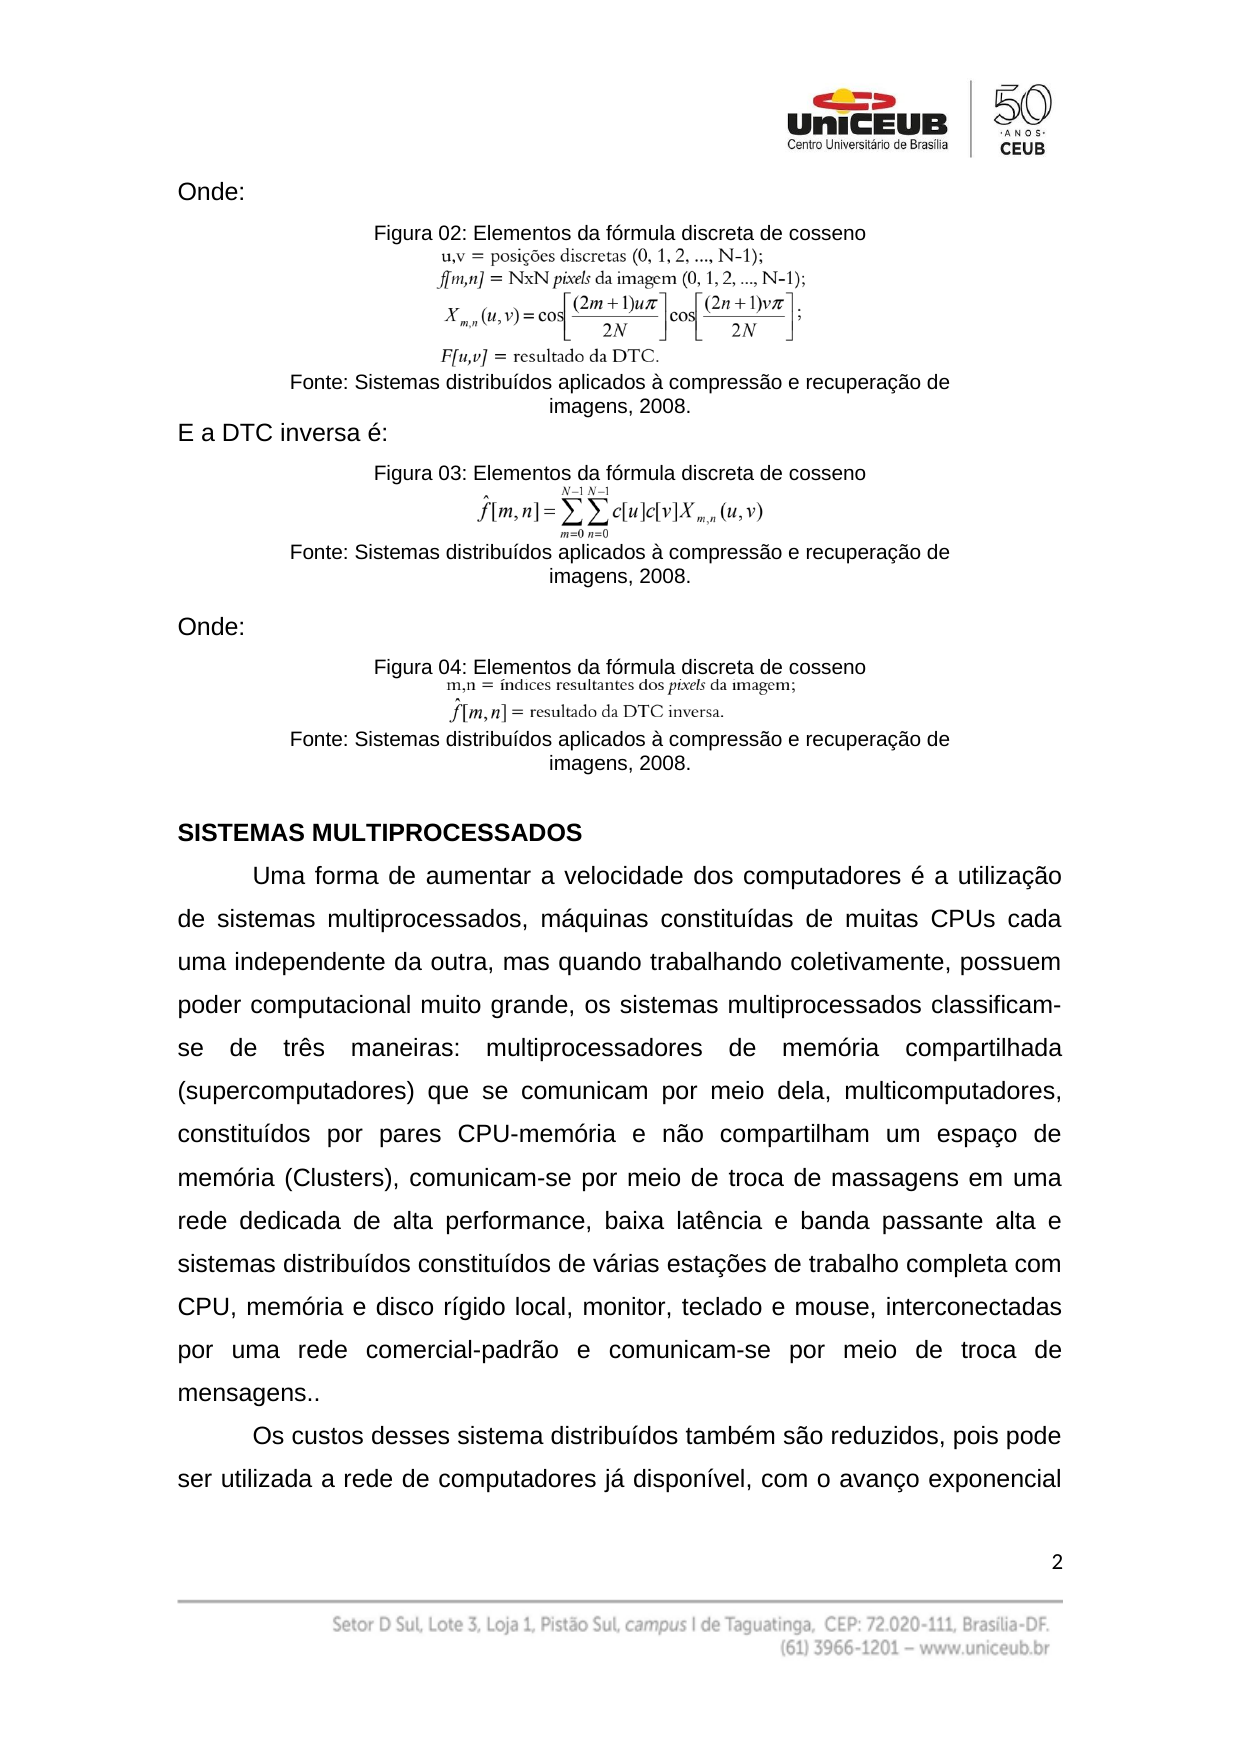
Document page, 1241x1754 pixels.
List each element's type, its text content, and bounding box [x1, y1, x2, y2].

text Uma forma de aumentar a velocidade dos computadores é a utilização de sistemas multiprocessados, máquinas constituídas de muitas CPUs cada uma independente da outra, mas quando trabalhando coletivamente, possuem poder computacional muito grande, os sistemas multiprocessados classificam-se de três maneiras: multiprocessadores de memória compartilhada (supercomputadores) que se comunicam por meio dela, multicomputadores, constituídos por pares CPU-memória e não compartilham um espaço de memória (Clusters), comunicam-se por meio de troca de massagens em uma rede dedicada de alta performance, baixa latência e banda passante alta e sistemas distribuídos constituídos de várias estações de trabalho completa com CPU, memória e disco rígido local, monitor, teclado e mouse, interconectadas por uma rede comercial-padrão e comunicam-se por meio de troca de mensagens.. [177, 861, 1063, 1407]
text Onde: [177, 612, 1063, 641]
text E a DTC inversa é: [177, 418, 1063, 446]
text Figura 03: Elementos da fórmula discreta de cosseno [177, 461, 1063, 485]
text Fonte: Sistemas distribuídos aplicados à compressão e recuperação de [177, 727, 1063, 751]
picture [177, 1575, 1063, 1681]
text Onde: [177, 177, 1063, 206]
picture [444, 679, 797, 727]
text Fonte: Sistemas distribuídos aplicados à compressão e recuperação de [177, 370, 1063, 394]
picture [177, 73, 1063, 177]
text imagens, 2008. [177, 564, 1063, 588]
text imagens, 2008. [177, 751, 1063, 774]
text Figura 02: Elementos da fórmula discreta de cosseno [177, 220, 1063, 244]
text Fonte: Sistemas distribuídos aplicados à compressão e recuperação de [177, 540, 1063, 564]
picture [434, 244, 807, 370]
text Figura 04: Elementos da fórmula discreta de cosseno [177, 655, 1063, 679]
text SISTEMAS MULTIPROCESSADOS [177, 818, 1063, 846]
text imagens, 2008. [177, 394, 1063, 418]
picture [476, 484, 764, 541]
